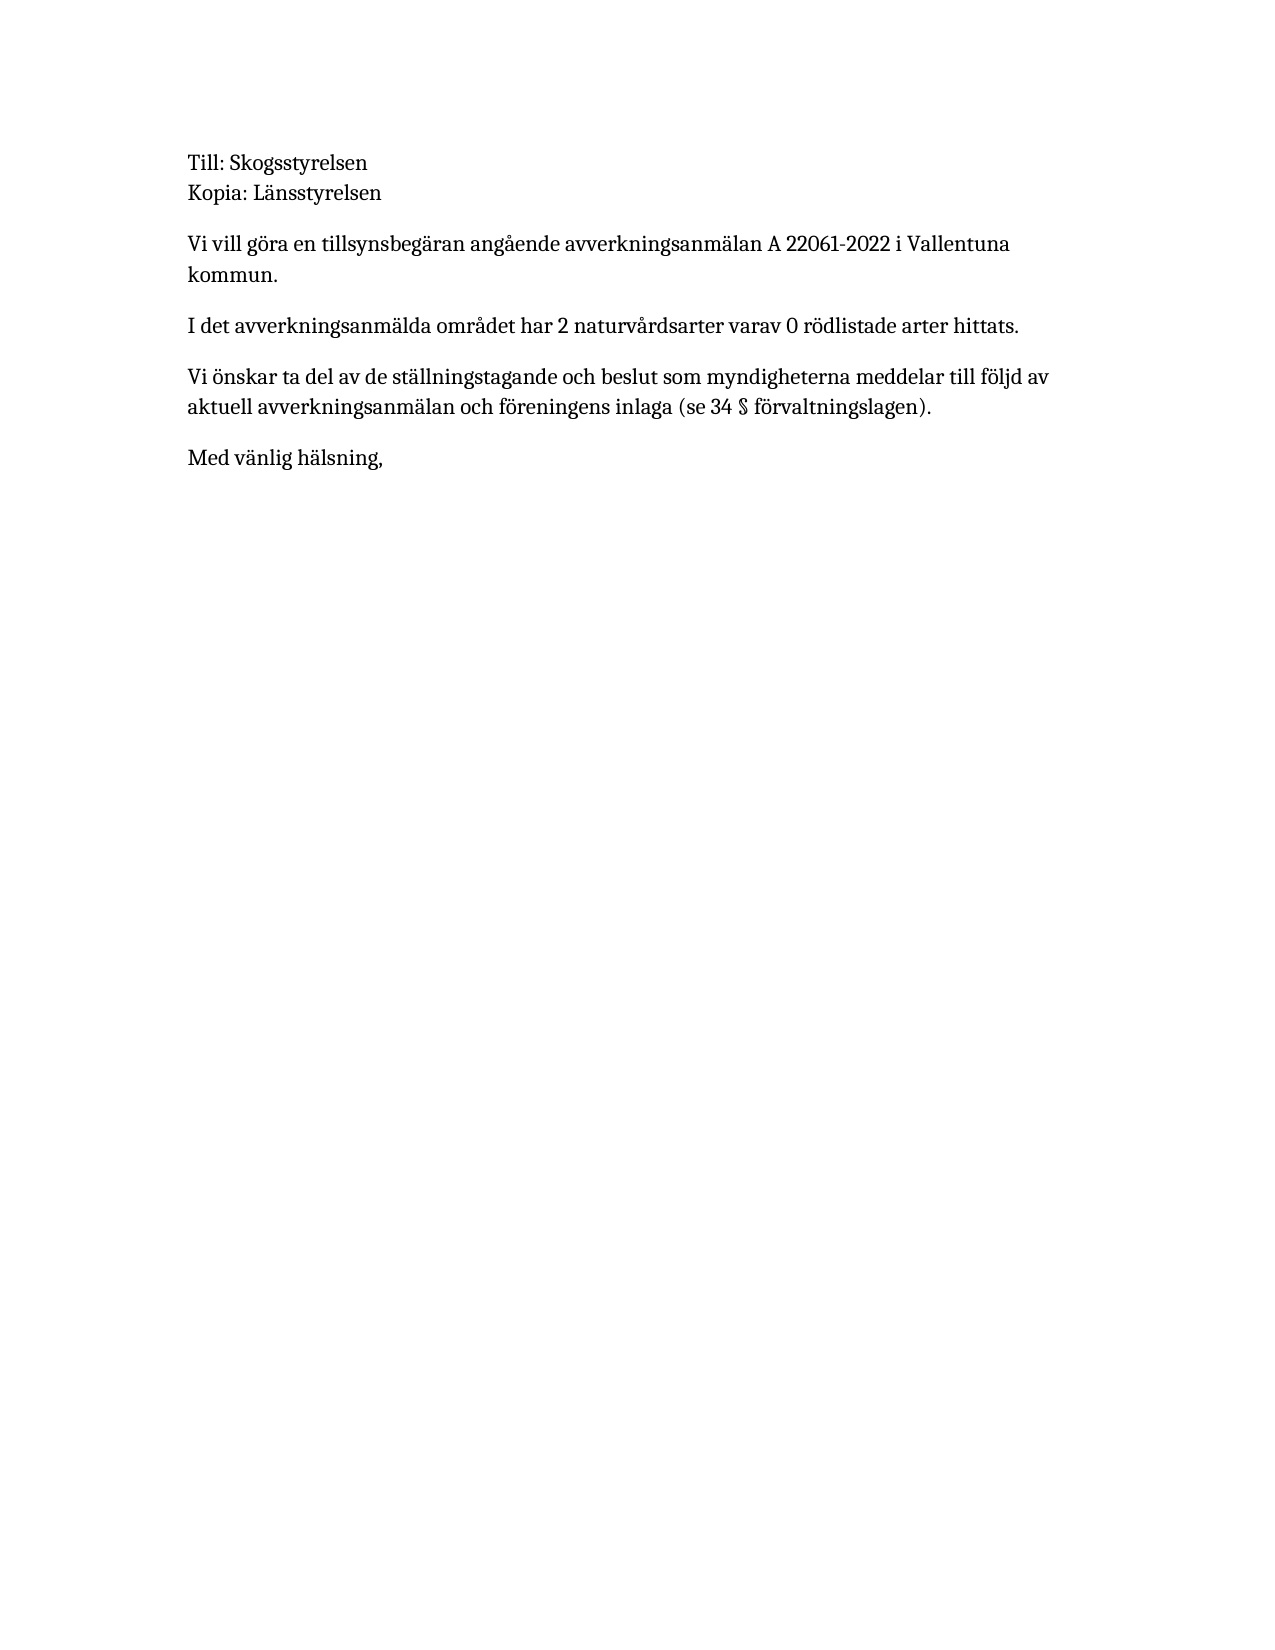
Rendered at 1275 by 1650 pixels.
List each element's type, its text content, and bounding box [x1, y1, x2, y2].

text Med vänlig hälsning, [187, 445, 1087, 501]
text Till: Skogsstyrelsen Kopia: Länsstyrelsen [187, 150, 1087, 207]
text Vi önskar ta del av de ställningstagande och beslut som myndigheterna meddelar till följd av aktuell avverkningsanmälan och föreningens inlaga (se 34 § förvaltningslagen). [187, 363, 1087, 420]
text Vi vill göra en tillsynsbegäran angående avverkningsanmälan A 22061-2022 i Vallentuna kommun. [187, 231, 1087, 288]
text I det avverkningsanmälda området har 2 naturvårdsarter varav 0 rödlistade arter hittats. [187, 312, 1087, 339]
